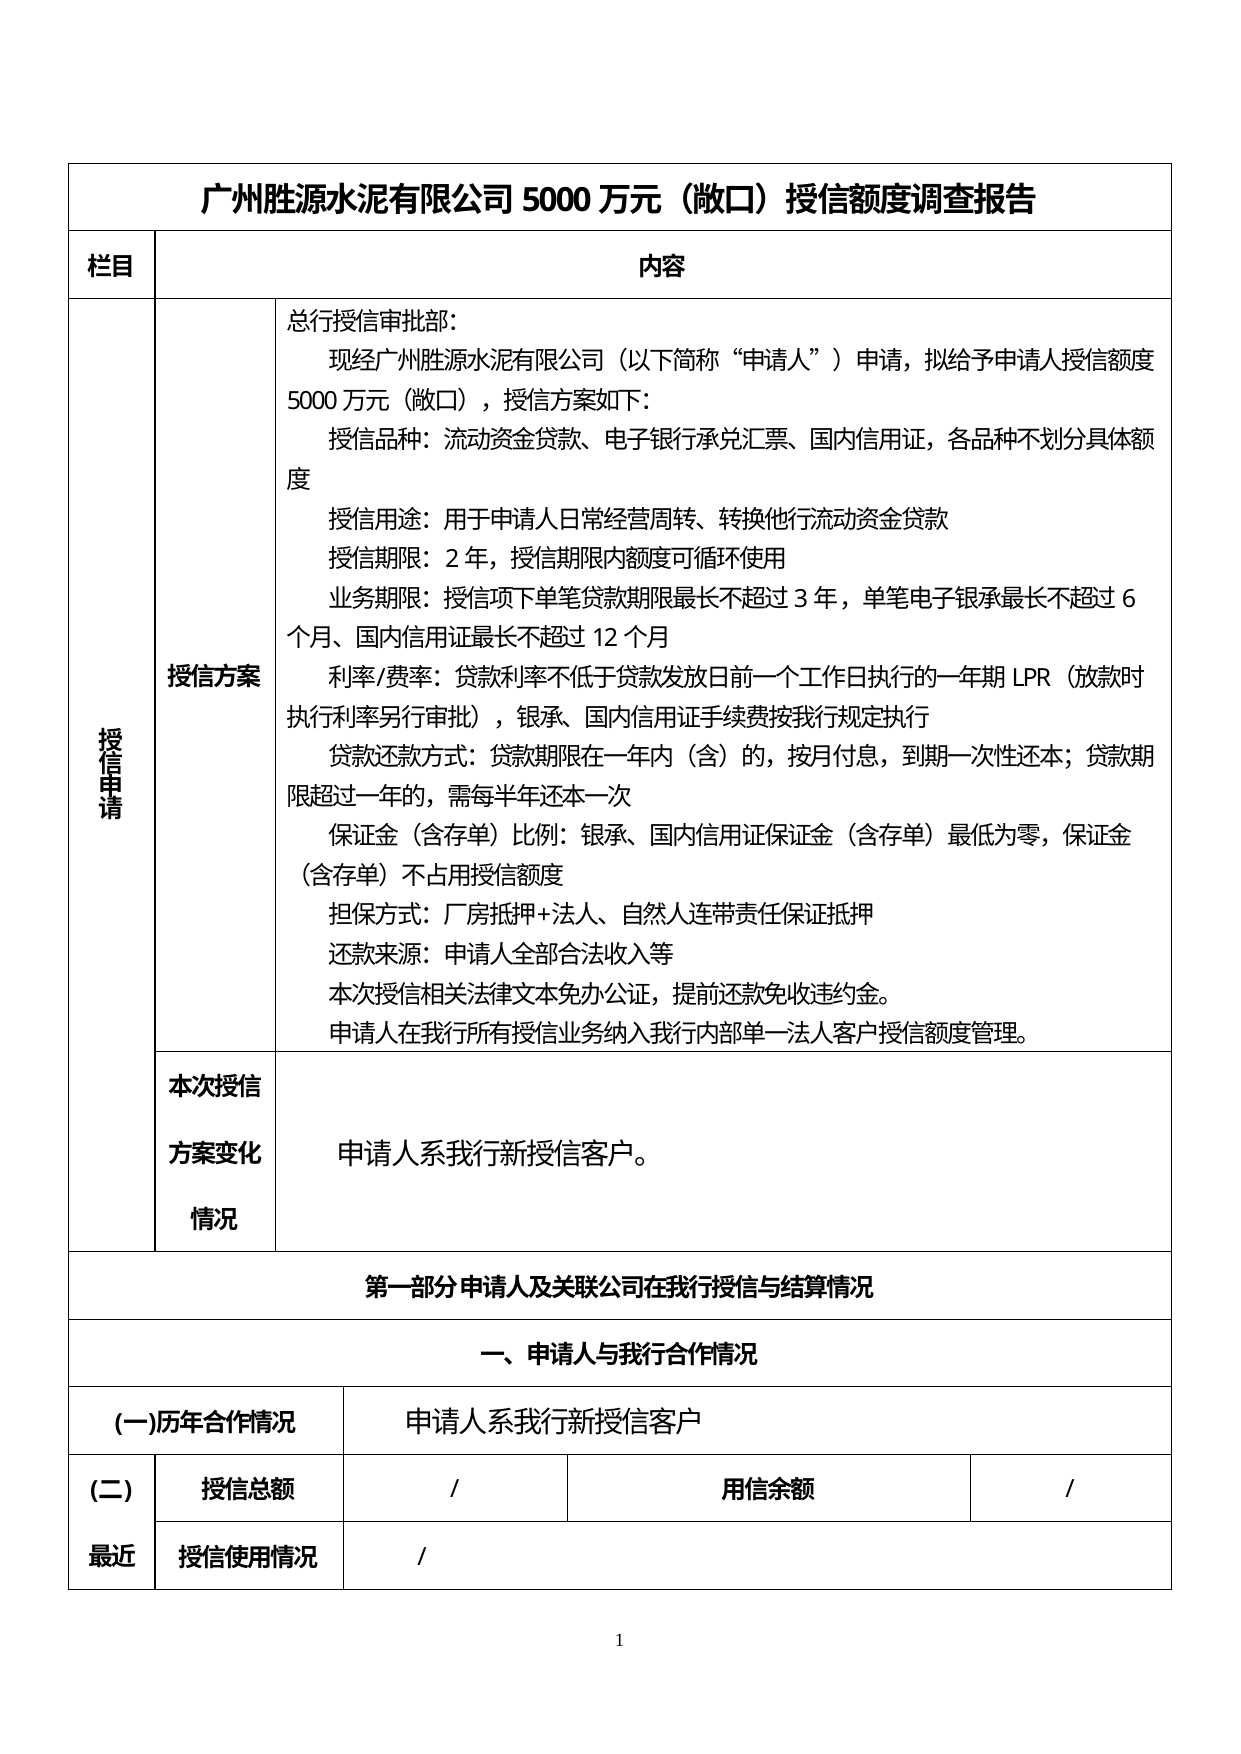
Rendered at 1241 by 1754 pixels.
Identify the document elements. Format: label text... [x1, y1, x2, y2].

table_cell / [344, 1455, 567, 1521]
table_header 广州胜源水泥有限公司5000万元（敞口）授信额度调查报告 [69, 164, 1171, 230]
table_cell 一、申请人与我行合作情况 [69, 1320, 1171, 1386]
table_cell 第一部分 申请人及关联公司在我行授信与结算情况 [69, 1252, 1171, 1318]
table_cell (二)最近一次授信使用情况 [69, 1455, 154, 1588]
table_cell 授信使用情况 [156, 1522, 343, 1588]
table_cell 授信方案 [156, 299, 275, 1051]
table_cell 申请人系我行新授信客户。 [276, 1052, 1171, 1251]
table_cell 本次授信方案变化情况 [156, 1052, 275, 1251]
table_cell 用信余额 [568, 1455, 970, 1521]
table_cell 内容 [156, 231, 1171, 297]
table_cell 总行授信审批部： 现经广州胜源水泥有限公司（以下简称“申请人”）申请，拟给予申请人授信额度5000万元（敞口），授信方案如下： 授信品种：流动资金贷款、电子银行承兑汇票、国内信用证，各品种不划分具体额度 授信用途：用于申请人日常经营周转、转换他行流动资金贷款 授信期限：2年，授信期限内额度可循环使用 业务期限：授信项下单笔贷款期限最长不超过3年 ，单笔电子银承最长不超过6个月、国内信用证最长不超过12个月 利率/费率：贷款利率不低于贷款发放日前一个工作日执行的一年期LPR（放款时执行利率另行审批），银承、国内信用证手续费按我行规定执行 贷款还款方式：贷款期限在一年内（含）的，按月付息，到期一次性还本；贷款期限超过一年的，需每半年还本一次 保证金（含存单）比例：银承、国内信用证保证金（含存单）最低为零，保证金（含存单）不占用授信额度 担保方式：厂房抵押+法人、自然人连带责任保证抵押 还款来源：申请人全部合法收入等 本次授信相关法律文本免办公证，提前还款免收违约金。 申请人在我行所有授信业务纳入我行内部单一法人客户授信额度管理。 [276, 299, 1171, 1051]
table_cell 申请人系我行新授信客户 [344, 1387, 1171, 1453]
table_cell 授信总额 [156, 1455, 343, 1521]
table_cell 授信申请 [69, 299, 154, 1251]
table_cell 栏目 [69, 231, 154, 297]
table_cell / [971, 1455, 1171, 1521]
table_cell / [344, 1522, 1171, 1588]
table_cell (一)历年合作情况 [69, 1387, 343, 1453]
